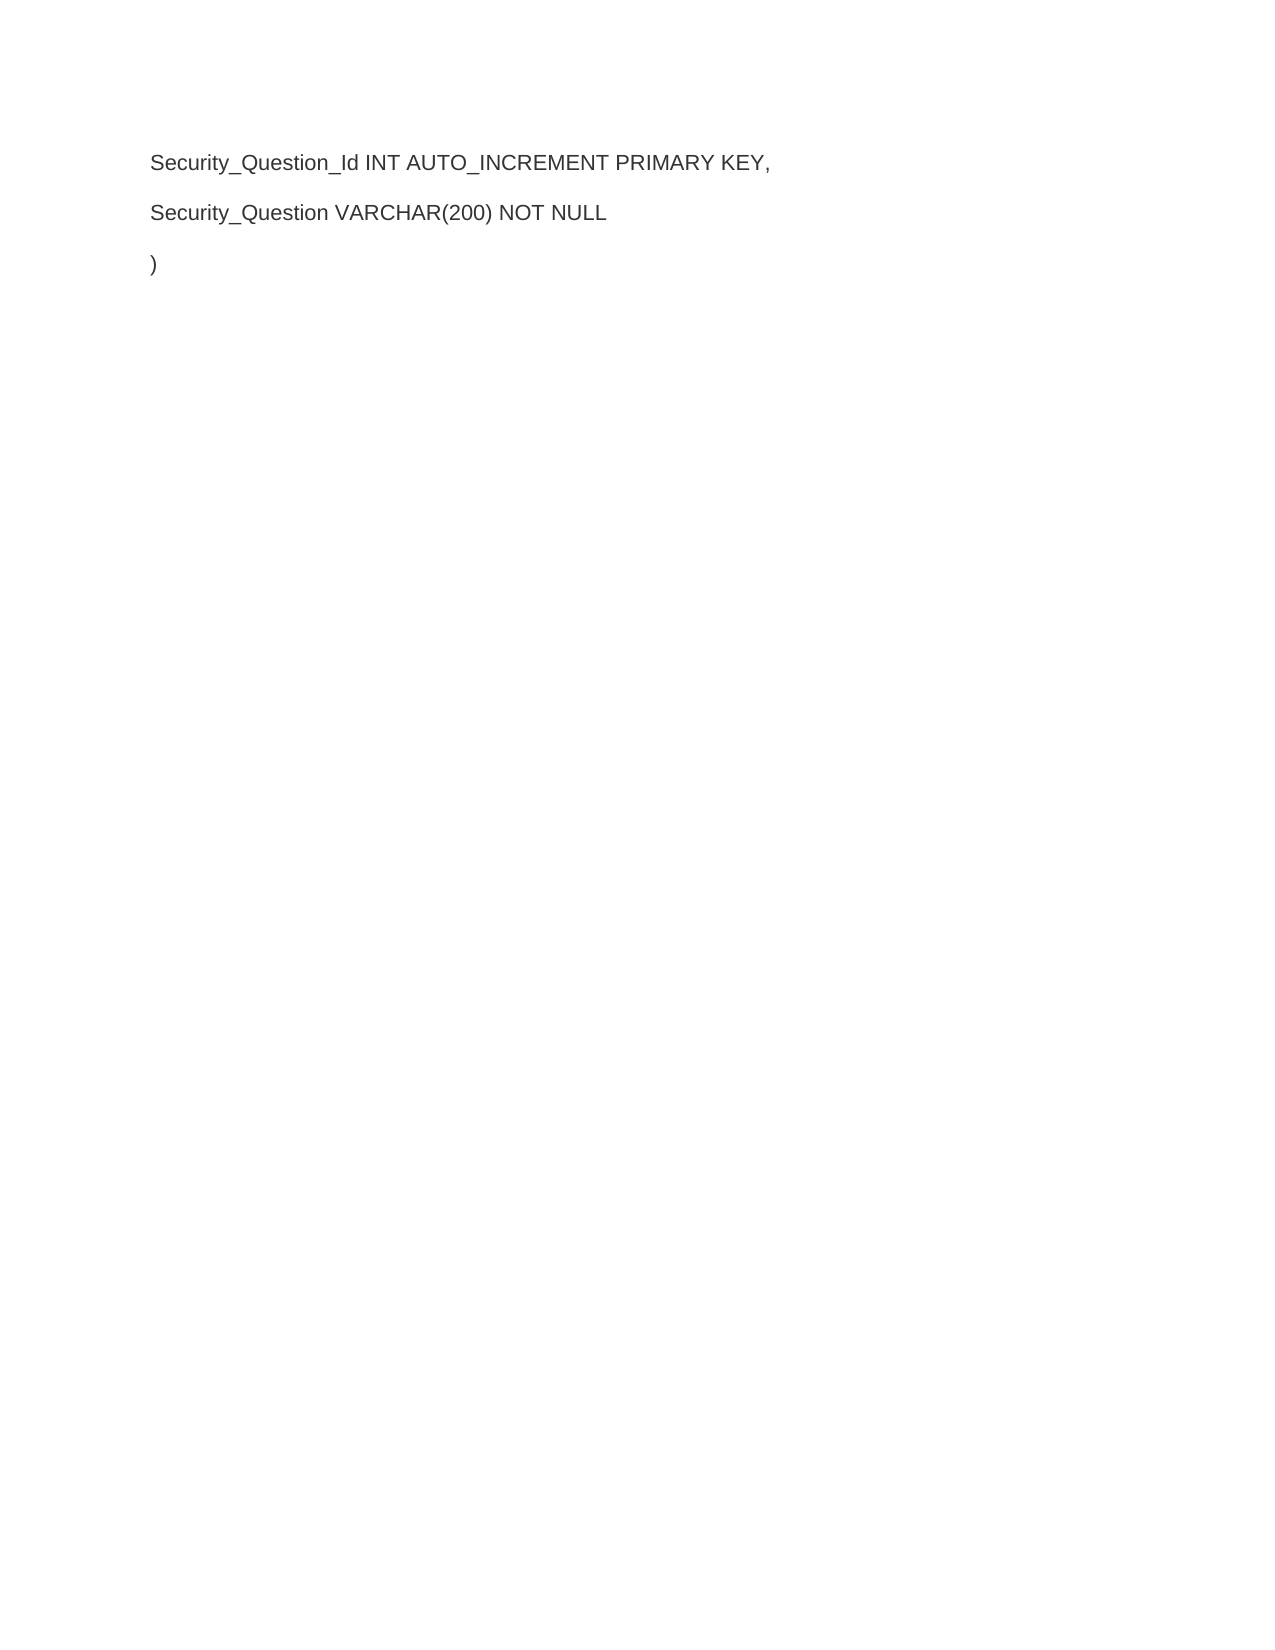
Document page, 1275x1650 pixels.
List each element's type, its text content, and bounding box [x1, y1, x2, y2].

text ) [150, 250, 1125, 276]
text Security_Question VARCHAR(200) NOT NULL [150, 200, 1125, 225]
text Security_Question_Id INT AUTO_INCREMENT PRIMARY KEY, [150, 150, 1125, 175]
